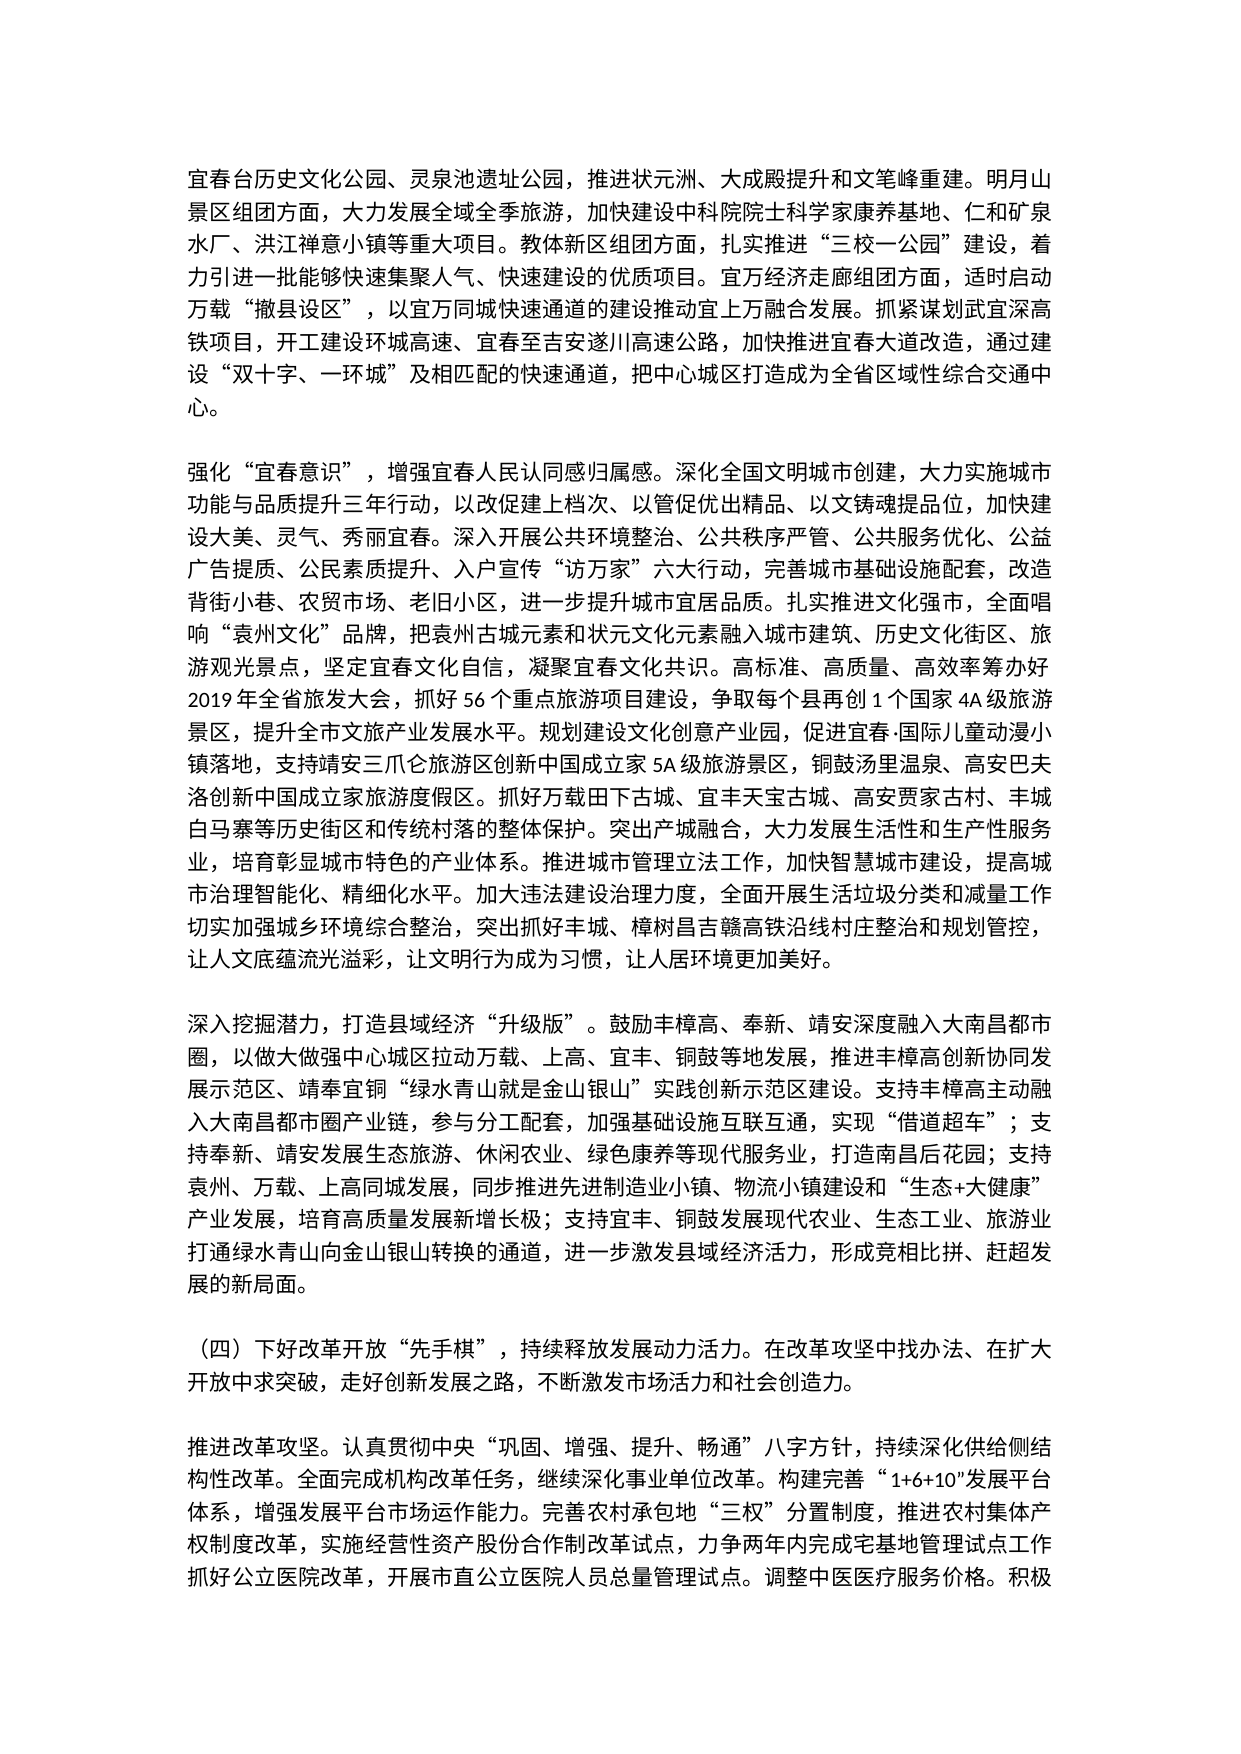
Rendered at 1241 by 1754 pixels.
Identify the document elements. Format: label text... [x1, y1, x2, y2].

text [187, 1429, 1053, 1592]
text 深入挖掘潜力，打造县域经济“升级版”。鼓励丰樟高、奉新、靖安深度融入大南昌都市圈，以做大做强中心城区拉动万载、上高、宜丰、铜鼓等地发展，推进丰樟高创新协同发展示范区、靖奉宜铜“绿水青山就是金山银山”实践创新示范区建设。支持丰樟高主动融入大南昌都市圈产业链，参与分工配套，加强基础设施互联互通，实现“借道超车”；支持奉新、靖安发展生态旅游、休闲农业、绿色康养等现代服务业，打造南昌后花园；支持袁州、万载、上高同城发展，同步推进先进制造业小镇、物流小镇建设和“生态+大健康”产业发展，培育高质量发展新增长极；支持宜丰、铜鼓发展现代农业、生态工业、旅游业，打通绿水青山向金山银山转换的通道，进一步激发县域经济活力，形成竞相比拼、赶超发展的新局面。 [187, 1007, 1053, 1299]
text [187, 162, 1053, 422]
text 强化“宜春意识”，增强宜春人民认同感归属感。深化全国文明城市创建，大力实施城市功能与品质提升三年行动，以改促建上档次、以管促优出精品、以文铸魂提品位，加快建设大美、灵气、秀丽宜春。深入开展公共环境整治、公共秩序严管、公共服务优化、公益广告提质、公民素质提升、入户宣传“访万家”六大行动，完善城市基础设施配套，改造背街小巷、农贸市场、老旧小区，进一步提升城市宜居品质。扎实推进文化强市，全面唱响“袁州文化”品牌，把袁州古城元素和状元文化元素融入城市建筑、历史文化街区、旅游观光景点，坚定宜春文化自信，凝聚宜春文化共识。高标准、高质量、高效率筹办好2019年全省旅发大会，抓好56个重点旅游项目建设，争取每个县再创1个国家4A级旅游景区，提升全市文旅产业发展水平。规划建设文化创意产业园，促进宜春·国际儿童动漫小镇落地，支持靖安三爪仑旅游区创新中国成立家5A级旅游景区，铜鼓汤里温泉、高安巴夫洛创新中国成立家旅游度假区。抓好万载田下古城、宜丰天宝古城、高安贾家古村、丰城白马寨等历史街区和传统村落的整体保护。突出产城融合，大力发展生活性和生产性服务业，培育彰显城市特色的产业体系。推进城市管理立法工作，加快智慧城市建设，提高城市治理智能化、精细化水平。加大违法建设治理力度，全面开展生活垃圾分类和减量工作，切实加强城乡环境综合整治，突出抓好丰城、樟树昌吉赣高铁沿线村庄整治和规划管控，让人文底蕴流光溢彩，让文明行为成为习惯，让人居环境更加美好。 [187, 454, 1053, 974]
text （四）下好改革开放“先手棋”，持续释放发展动力活力。在改革攻坚中找办法、在扩大开放中求突破，走好创新发展之路，不断激发市场活力和社会创造力。 [187, 1332, 1053, 1397]
